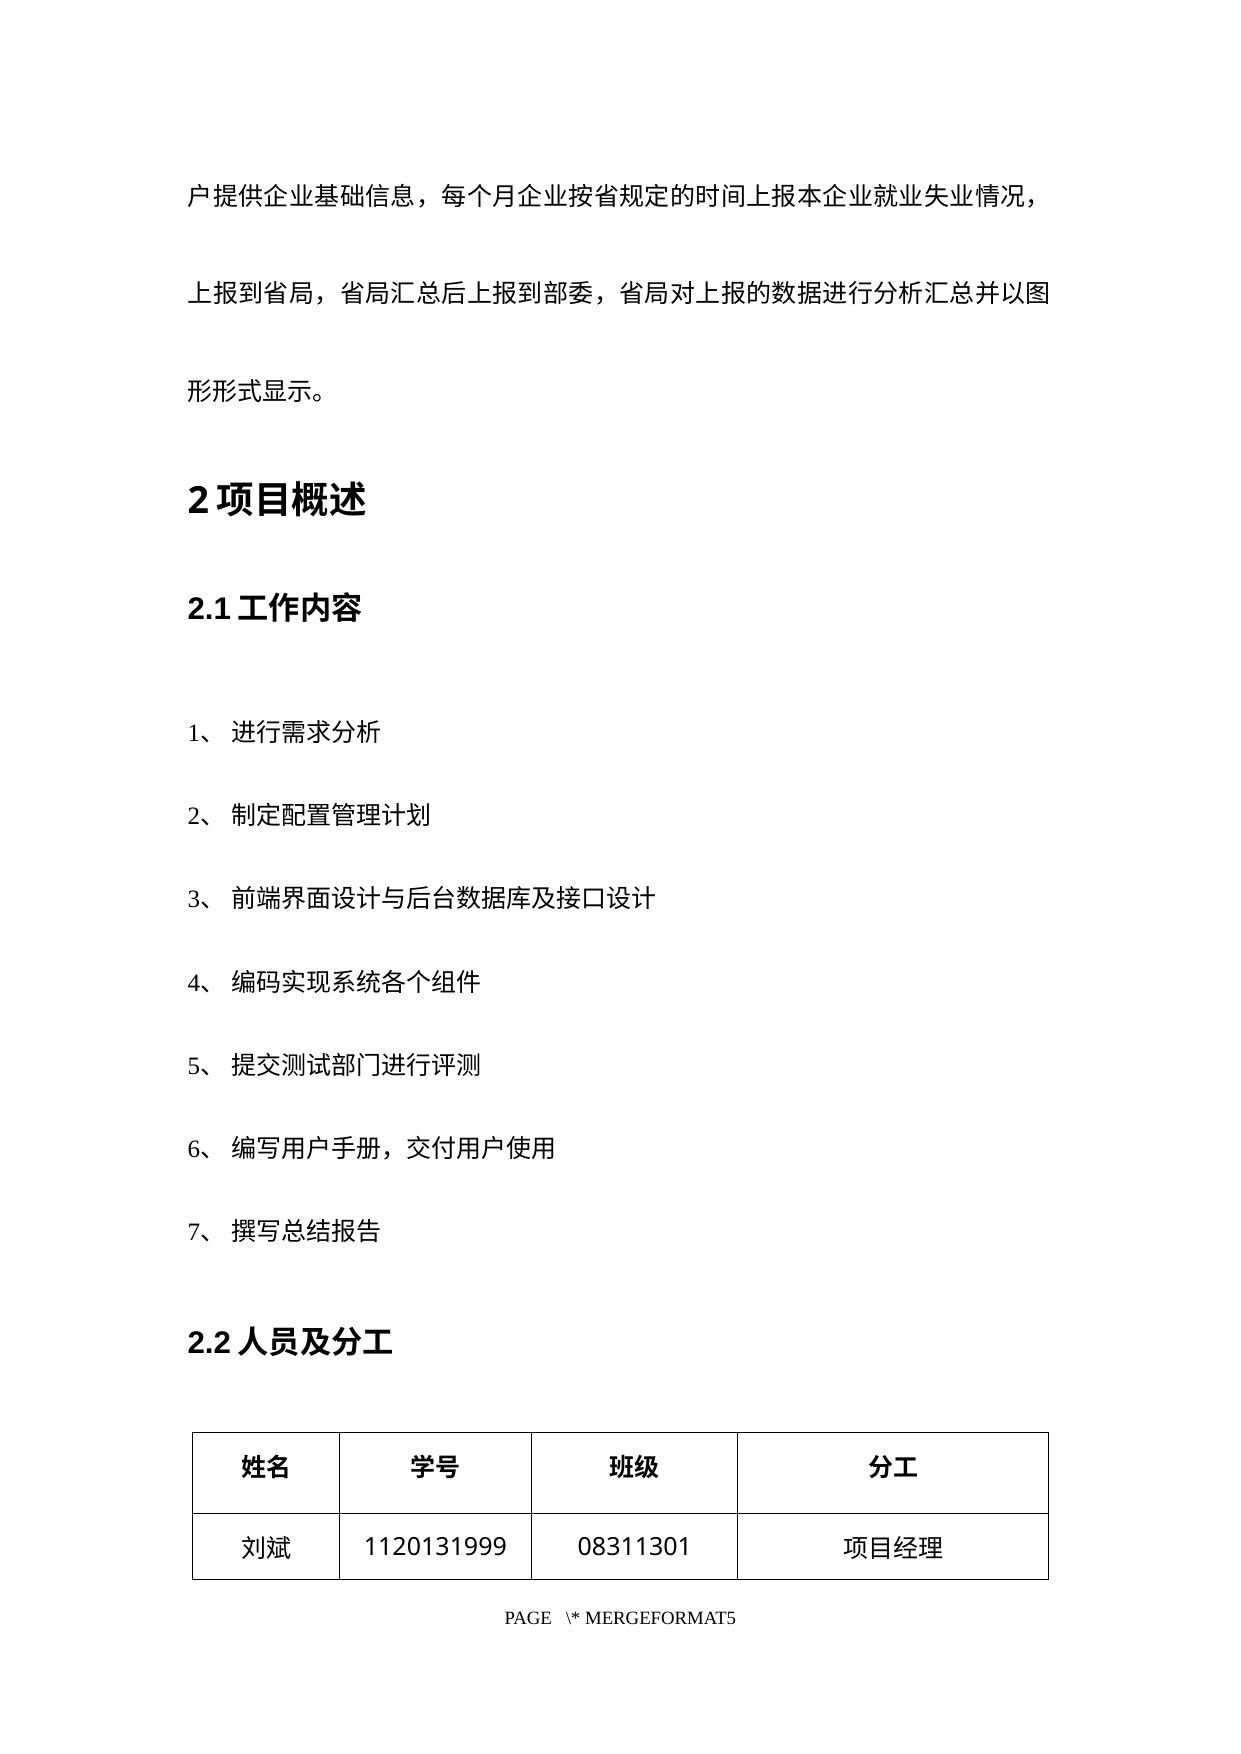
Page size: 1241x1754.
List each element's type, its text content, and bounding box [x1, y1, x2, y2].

list 撰写总结报告 [187, 1197, 1053, 1262]
table_cell 1120131999 [340, 1514, 531, 1579]
list 编写用户手册，交付用户使用 [187, 1114, 1053, 1179]
table_header 姓名 [193, 1433, 339, 1513]
list 编码实现系统各个组件 [187, 948, 1053, 1013]
table_header 分工 [738, 1433, 1048, 1513]
table_cell 项目经理 [738, 1514, 1048, 1579]
table_header 班级 [532, 1433, 737, 1513]
subtitle 2项目概述 [187, 465, 1053, 530]
subtitle 2.2人员及分工 [187, 1307, 1053, 1372]
table_header 学号 [340, 1433, 531, 1513]
list 进行需求分析 [187, 698, 1053, 763]
table_cell 08311301 [532, 1514, 737, 1579]
table_cell 刘斌 [193, 1514, 339, 1579]
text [187, 162, 1053, 422]
list 前端界面设计与后台数据库及接口设计 [187, 864, 1053, 929]
list 制定配置管理计划 [187, 781, 1053, 846]
subtitle 2.1工作内容 [187, 573, 1053, 638]
list 提交测试部门进行评测 [187, 1031, 1053, 1096]
